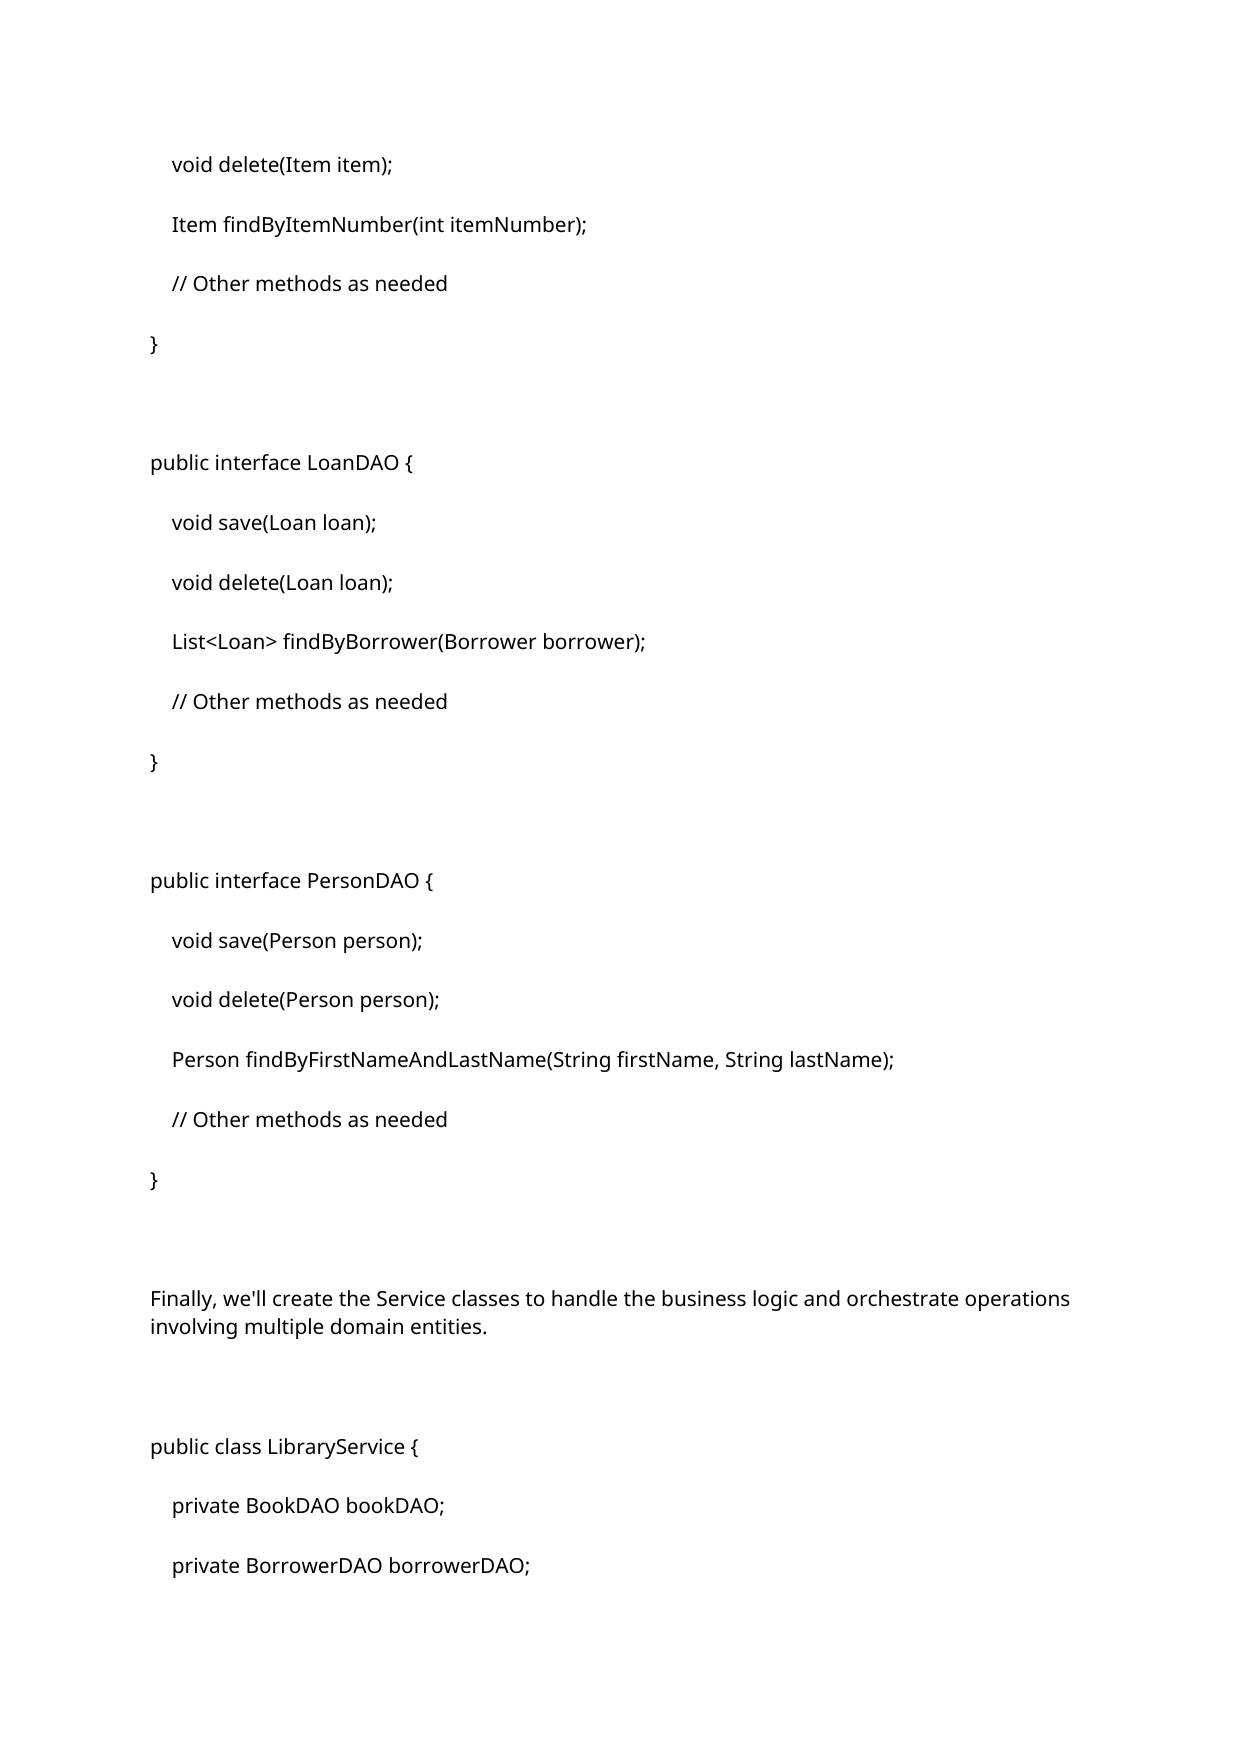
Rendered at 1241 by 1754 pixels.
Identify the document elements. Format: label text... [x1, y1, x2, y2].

text public interface LoanDAO { [150, 448, 1090, 477]
text public class LibraryService { [150, 1432, 1090, 1460]
text void delete(Loan loan); [150, 568, 1090, 596]
text // Other methods as needed [150, 687, 1090, 716]
text void delete(Item item); [150, 150, 1090, 178]
text } [150, 1165, 1090, 1193]
text Finally, we'll create the Service classes to handle the business logic and orchestrate operations involving multiple domain entities. [150, 1284, 1090, 1341]
text void save(Loan loan); [150, 508, 1090, 537]
text } [150, 329, 1090, 357]
text Person findByFirstNameAndLastName(String firstName, String lastName); [150, 1045, 1090, 1074]
text void save(Person person); [150, 926, 1090, 954]
text // Other methods as needed [150, 269, 1090, 298]
text void delete(Person person); [150, 986, 1090, 1014]
text // Other methods as needed [150, 1105, 1090, 1133]
text private BorrowerDAO borrowerDAO; [150, 1551, 1090, 1580]
text } [150, 747, 1090, 775]
text private BookDAO bookDAO; [150, 1492, 1090, 1520]
text List<Loan> findByBorrower(Borrower borrower); [150, 627, 1090, 656]
text public interface PersonDAO { [150, 866, 1090, 895]
text Item findByItemNumber(int itemNumber); [150, 210, 1090, 238]
